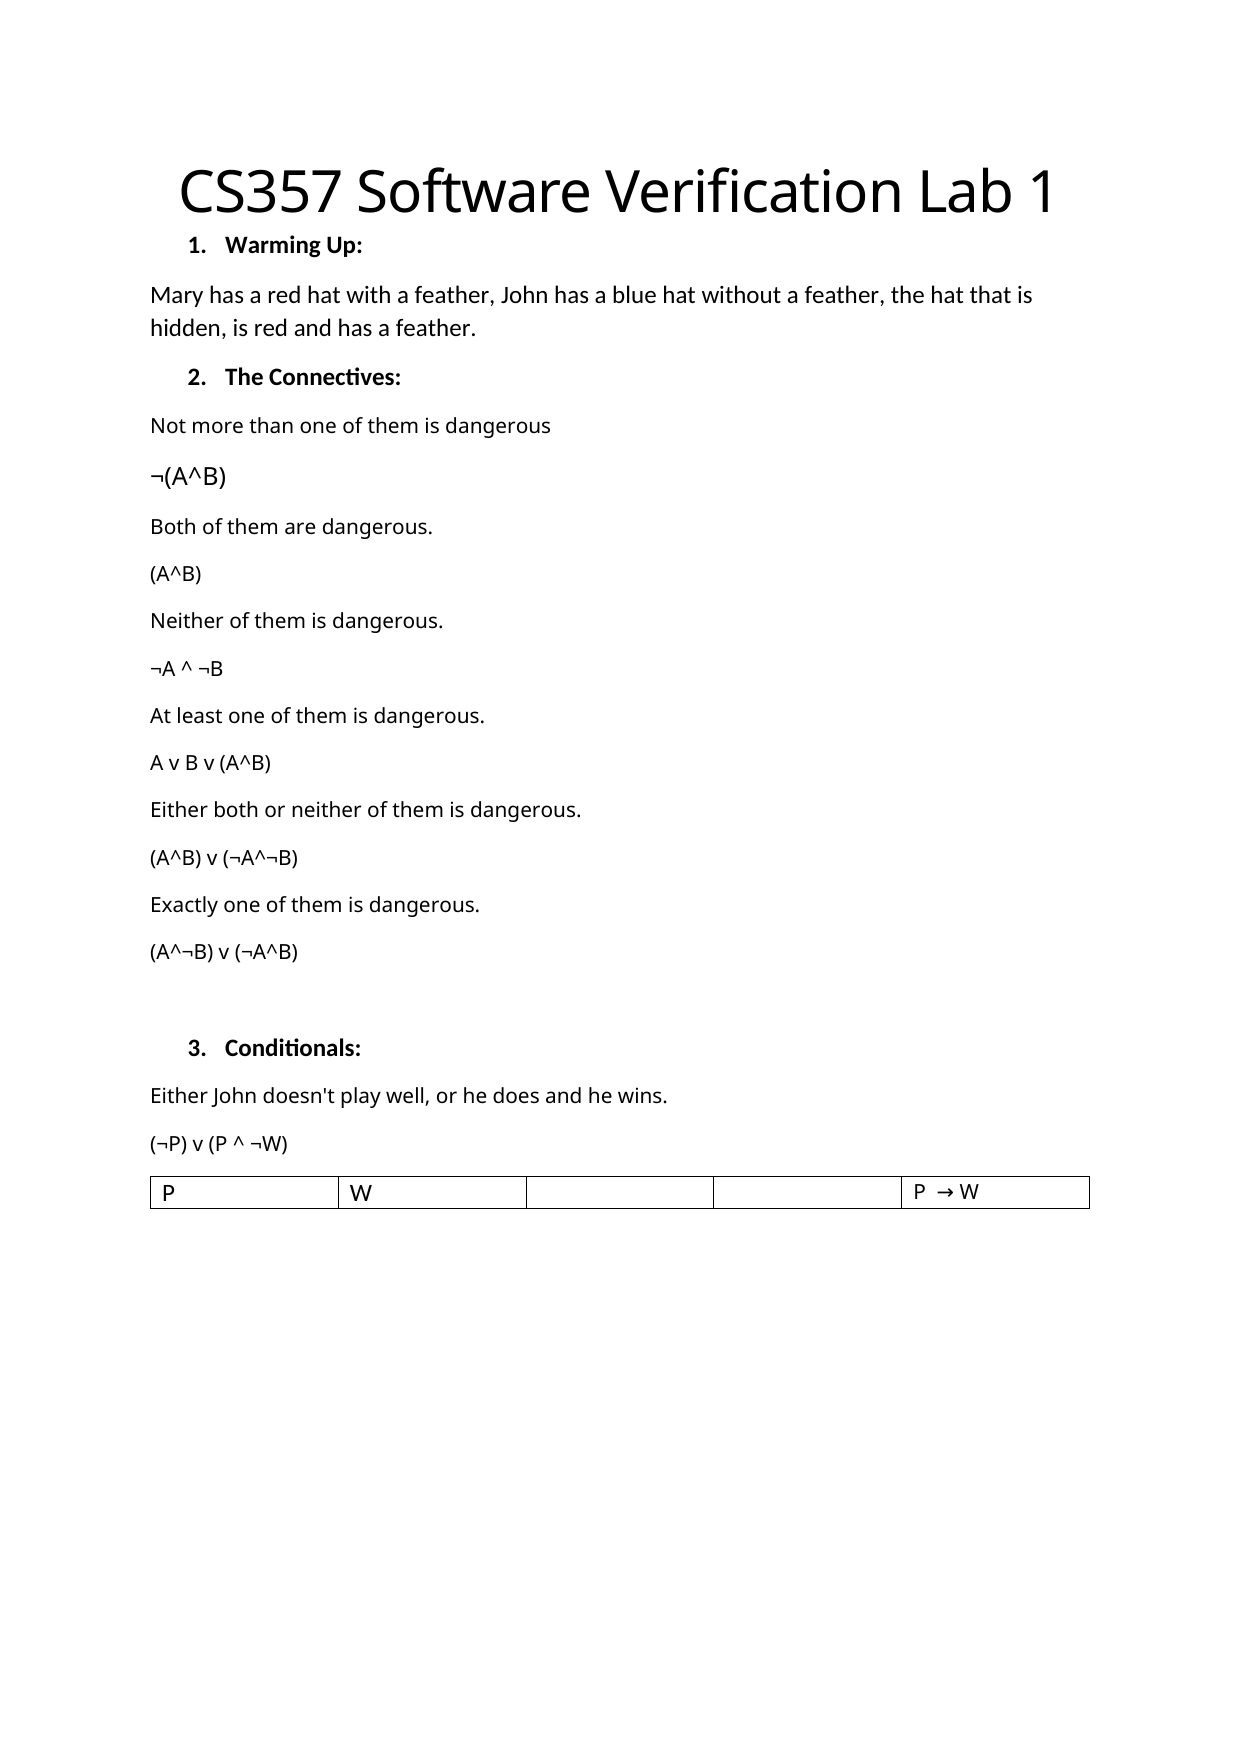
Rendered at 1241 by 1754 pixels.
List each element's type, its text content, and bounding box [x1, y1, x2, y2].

table_header [714, 1177, 901, 1208]
text Neither of them is dangerous. [150, 606, 1090, 635]
table_header P [151, 1177, 338, 1208]
table_header P → W [902, 1177, 1089, 1208]
text At least one of them is dangerous. [150, 701, 1090, 729]
text Either both or neither of them is dangerous. [150, 796, 1090, 824]
list Conditionals: [187, 1032, 1090, 1063]
text Not more than one of them is dangerous [150, 411, 1090, 439]
text Both of them are dangerous. [150, 512, 1090, 540]
table_header W [339, 1177, 526, 1208]
list The Connectives: [187, 362, 1090, 392]
list Warming Up: [187, 229, 1090, 260]
text (A^¬B) v (¬A^B) [150, 937, 1090, 966]
text (¬P) v (P ^ ¬W) [150, 1129, 1090, 1157]
text Mary has a red hat with a feather, John has a blue hat without a feather, the hat that is hidden, is red and has a feather. [150, 279, 1090, 342]
text A v B v (A^B) [150, 748, 1090, 777]
text (A^B) v (¬A^¬B) [150, 843, 1090, 871]
text Either John doesn't play well, or he does and he wins. [150, 1082, 1090, 1110]
text ¬A ^ ¬B [150, 654, 1090, 682]
title CS357 Software Verification Lab 1 [150, 150, 1090, 229]
table_header [527, 1177, 713, 1208]
text (A^B) [150, 559, 1090, 588]
text Exactly one of them is dangerous. [150, 890, 1090, 919]
text ¬(A^B) [150, 458, 1090, 492]
